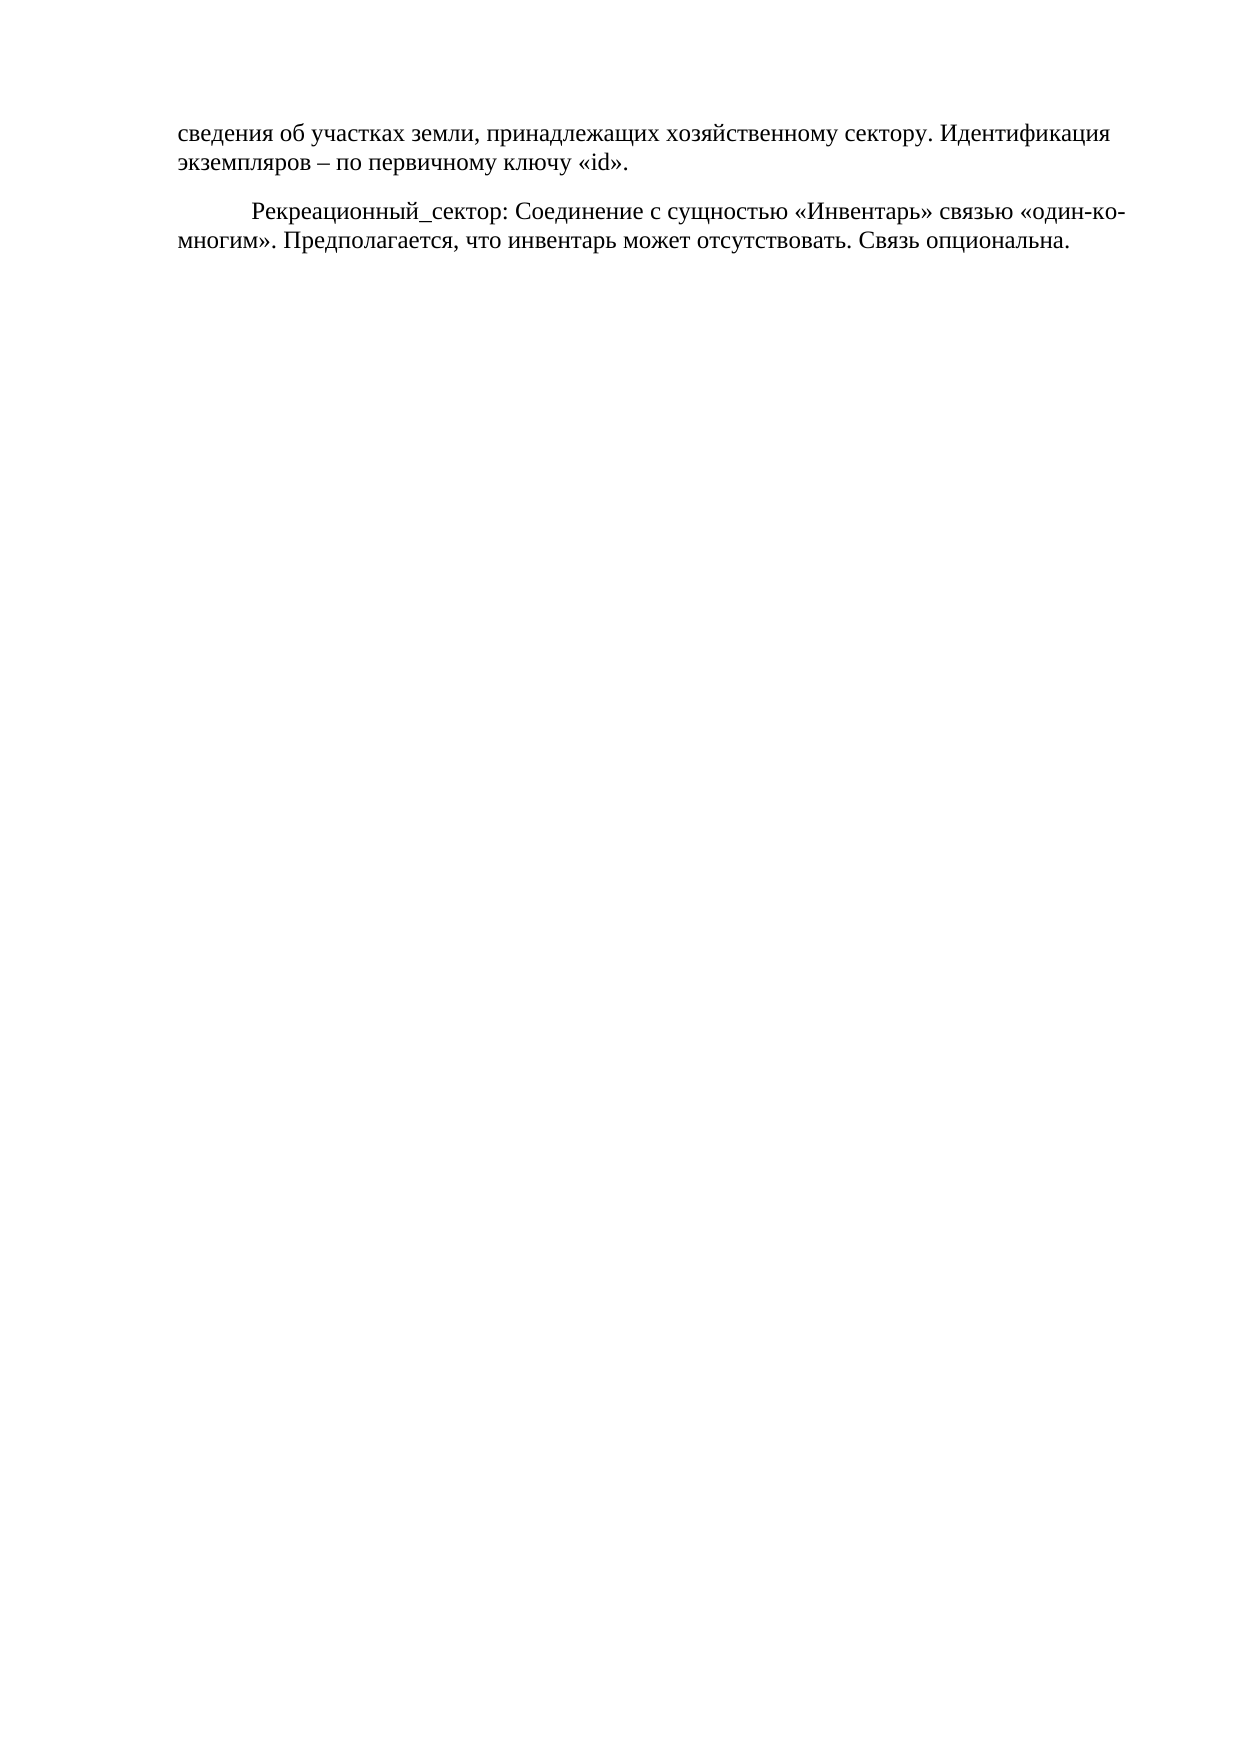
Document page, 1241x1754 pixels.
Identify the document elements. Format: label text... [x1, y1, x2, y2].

text Рекреационный_сектор: Соединение с сущностью «Инвентарь» связью «один-ко-многим». Предполагается, что инвентарь может отсутствовать. Связь опциональна. [177, 196, 1152, 254]
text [177, 118, 1152, 176]
